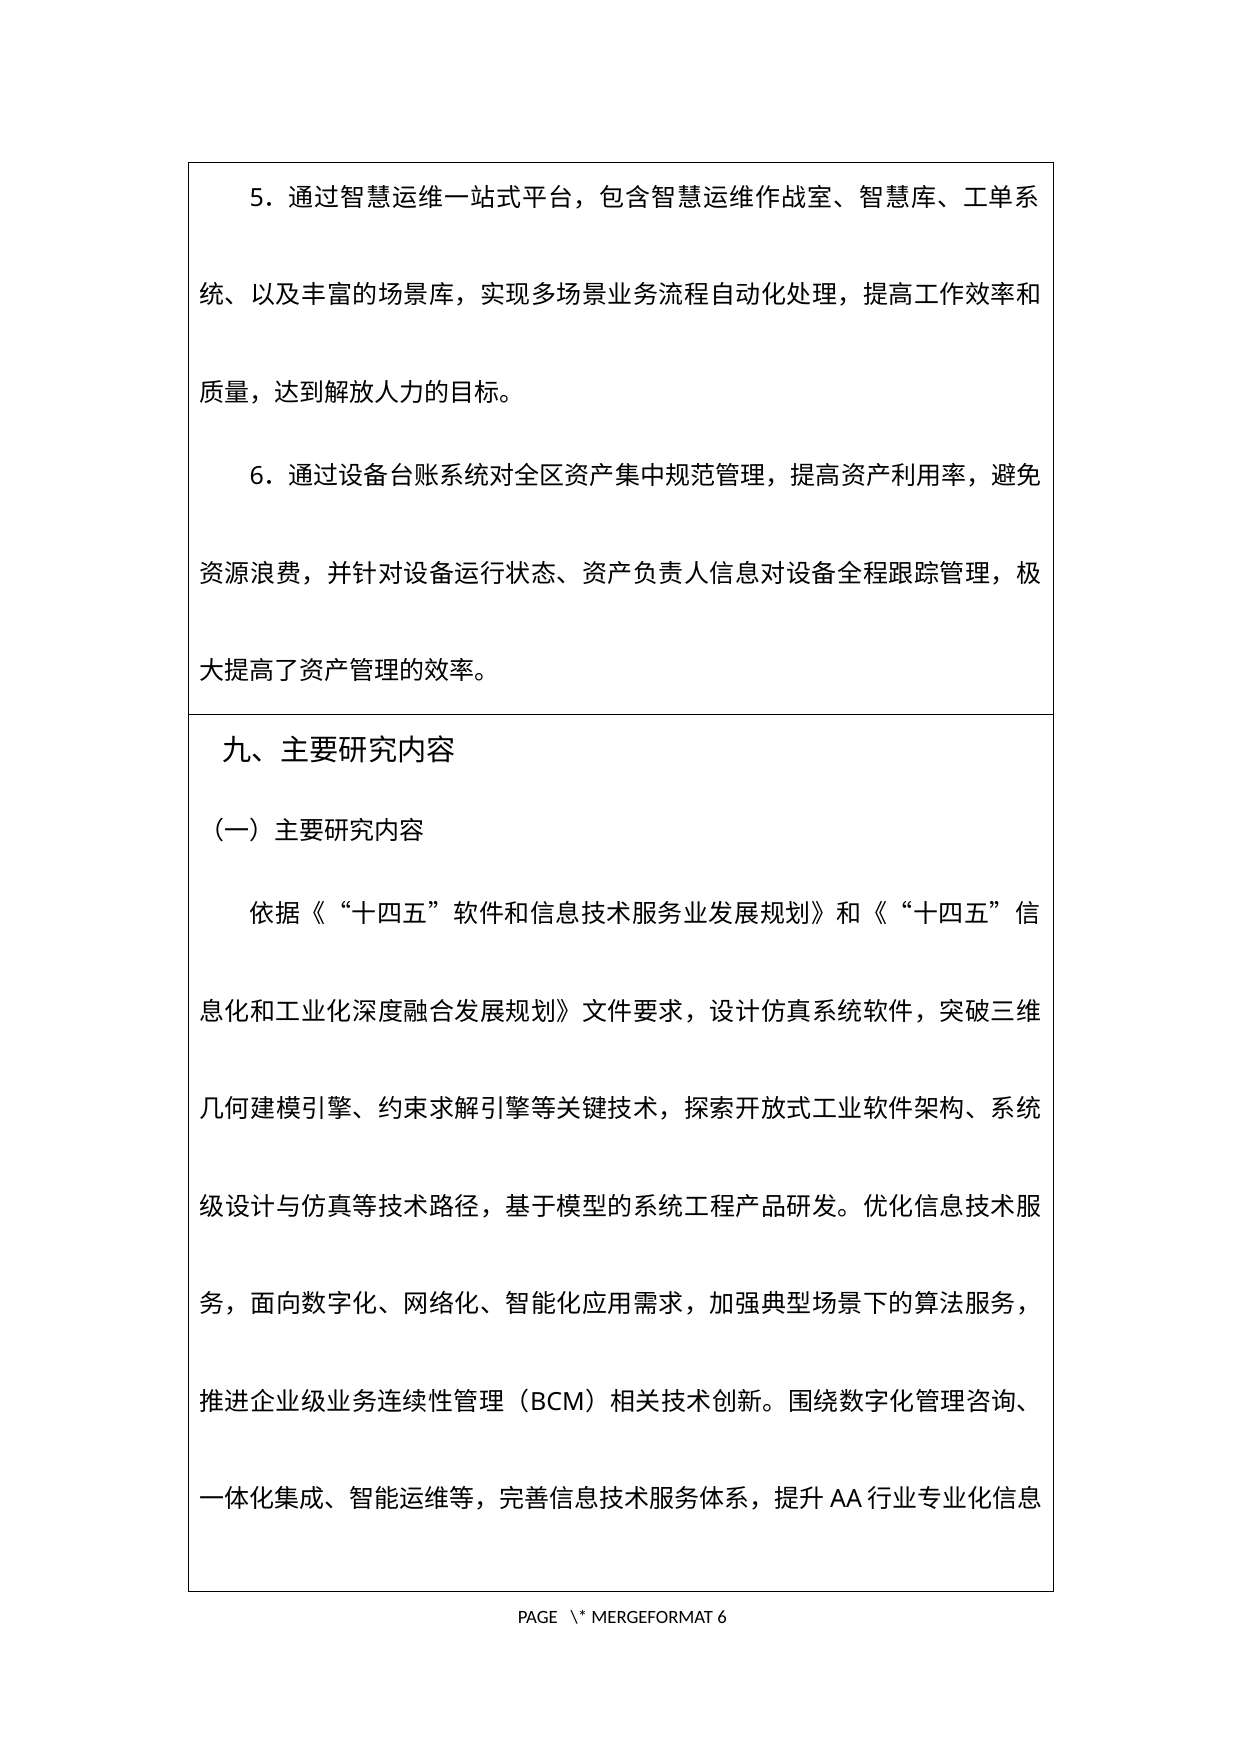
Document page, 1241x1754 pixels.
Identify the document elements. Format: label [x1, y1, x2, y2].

table_cell [189, 715, 1053, 1591]
table_cell [189, 163, 1053, 714]
